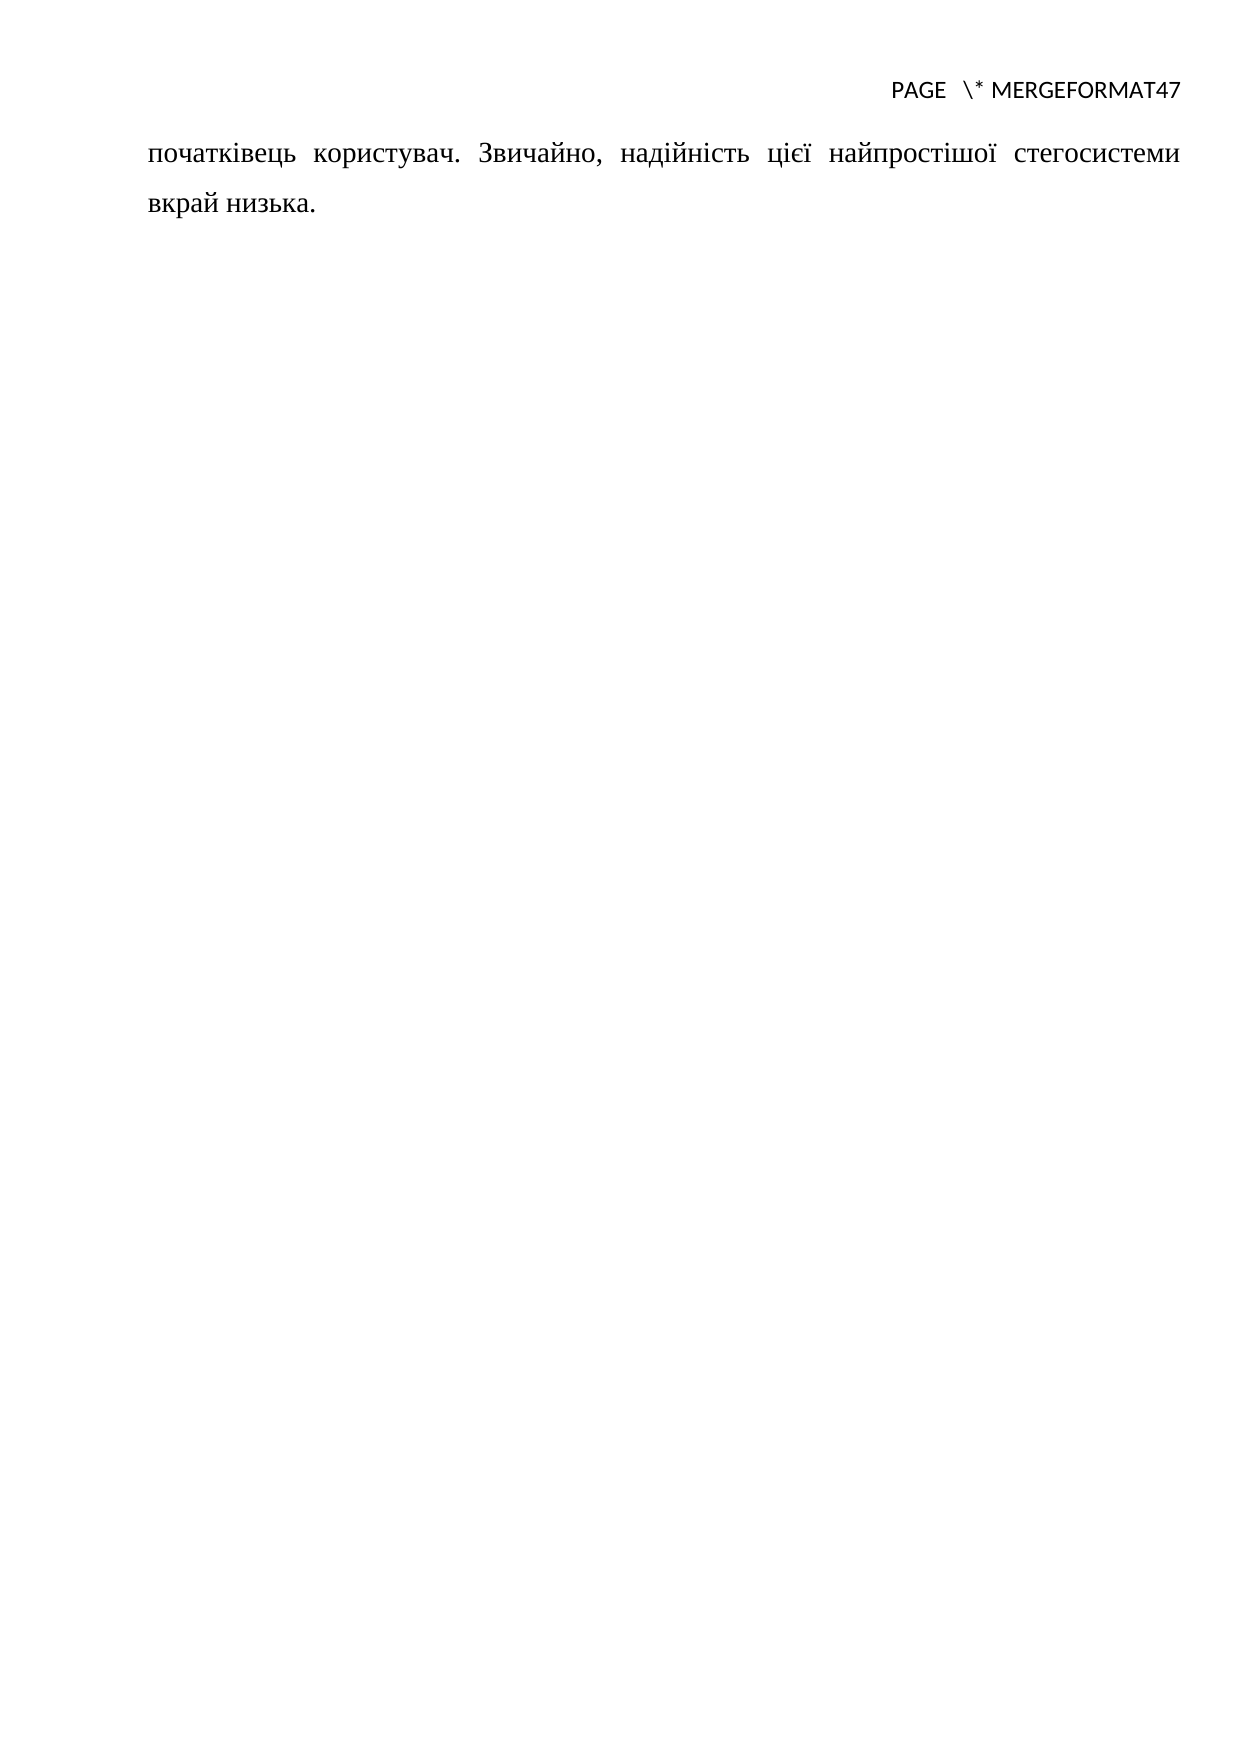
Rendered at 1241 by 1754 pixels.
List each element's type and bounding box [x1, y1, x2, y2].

text [148, 135, 1181, 219]
